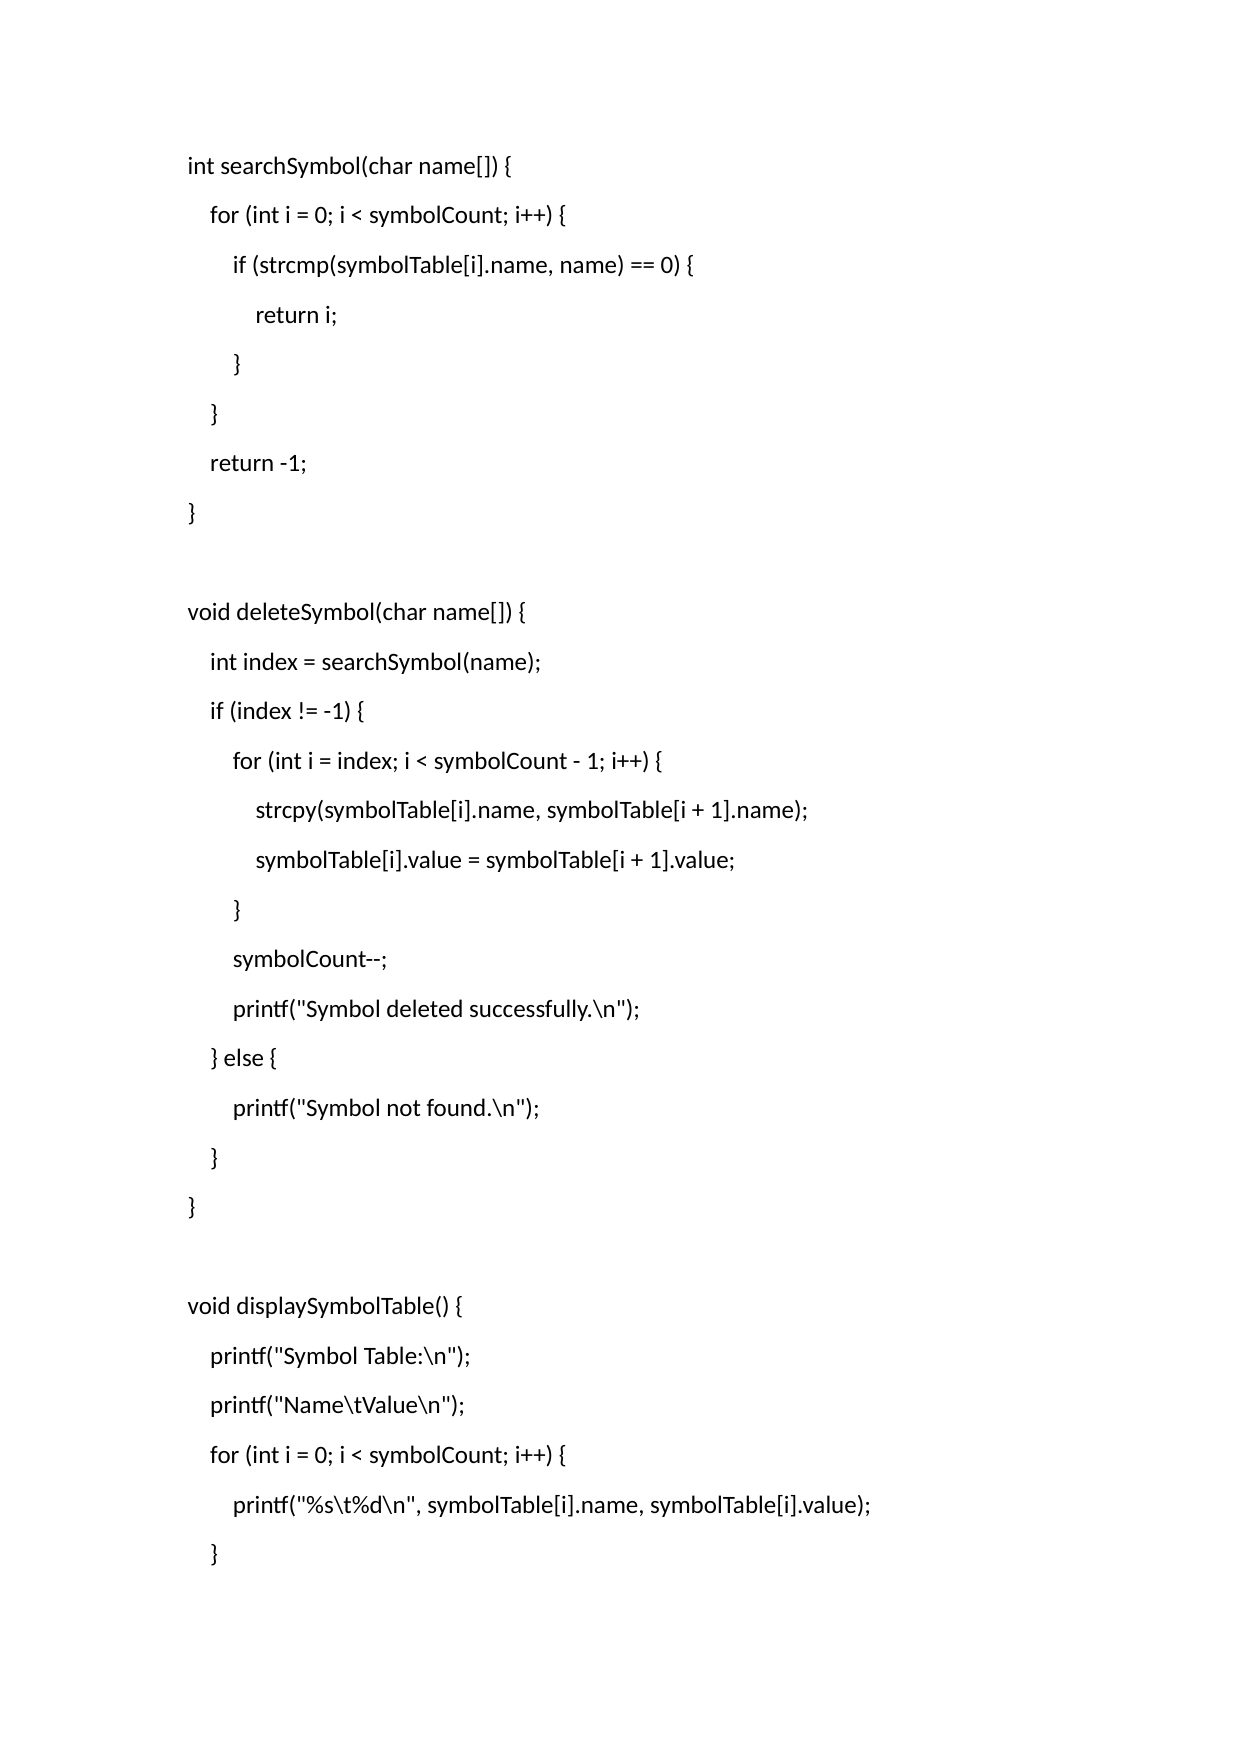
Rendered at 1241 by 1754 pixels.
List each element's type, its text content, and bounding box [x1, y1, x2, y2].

text printf("Symbol not found.\n"); [187, 1092, 1090, 1123]
text } [187, 894, 1090, 924]
text return i; [187, 299, 1090, 329]
text for (int i = index; i < symbolCount - 1; i++) { [187, 745, 1090, 776]
text } [187, 1142, 1090, 1172]
text strcpy(symbolTable[i].name, symbolTable[i + 1].name); [187, 794, 1090, 825]
text } [187, 348, 1090, 379]
text printf("Symbol Table:\n"); [187, 1340, 1090, 1371]
text if (strcmp(symbolTable[i].name, name) == 0) { [187, 249, 1090, 280]
text } [187, 1191, 1090, 1222]
text } else { [187, 1042, 1090, 1073]
text } [187, 398, 1090, 428]
text printf("%s\t%d\n", symbolTable[i].name, symbolTable[i].value); [187, 1489, 1090, 1519]
text void deleteSymbol(char name[]) { [187, 596, 1090, 627]
text if (index != -1) { [187, 695, 1090, 726]
text int index = searchSymbol(name); [187, 646, 1090, 676]
text for (int i = 0; i < symbolCount; i++) { [187, 1439, 1090, 1470]
text } [187, 1538, 1090, 1569]
text } [187, 497, 1090, 528]
text printf("Symbol deleted successfully.\n"); [187, 993, 1090, 1023]
text printf("Name\tValue\n"); [187, 1389, 1090, 1420]
text return -1; [187, 447, 1090, 478]
text int searchSymbol(char name[]) { [187, 150, 1090, 181]
text void displaySymbolTable() { [187, 1290, 1090, 1321]
text symbolTable[i].value = symbolTable[i + 1].value; [187, 844, 1090, 875]
text symbolCount--; [187, 943, 1090, 974]
text for (int i = 0; i < symbolCount; i++) { [187, 199, 1090, 230]
